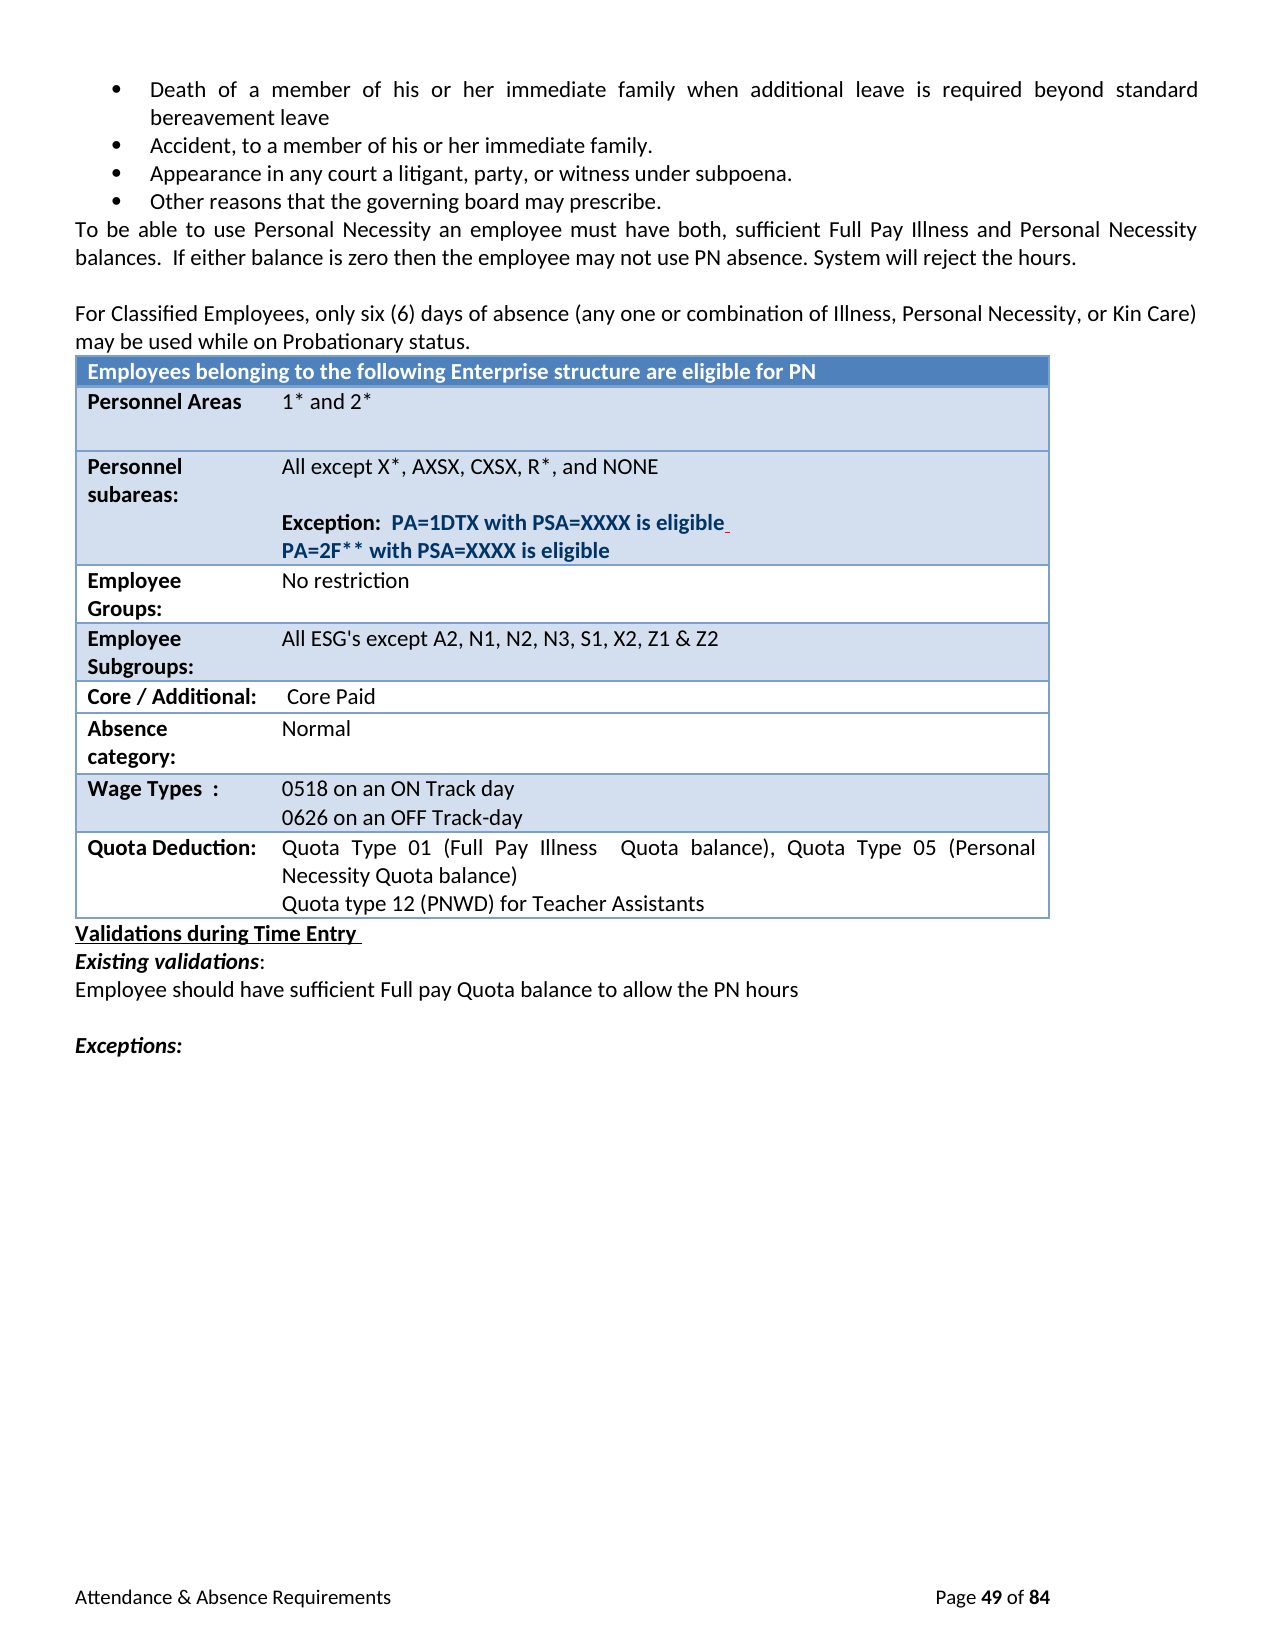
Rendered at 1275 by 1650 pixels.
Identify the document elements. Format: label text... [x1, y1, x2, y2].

table_cell Employee Subgroups: [77, 624, 270, 680]
table_cell Personnel Areas [77, 388, 270, 450]
table_cell Quota Type 01 (Full Pay Illness Quota balance), Quota Type 05 (Personal Necessity Quota balance) Quota type 12 (PNWD) for Teacher Assistants [270, 833, 1048, 917]
text For Classified Employees, only six (6) days of absence (any one or combination of Illness, Personal Necessity, or Kin Care) may be used while on Probationary status. [75, 299, 1200, 355]
table_cell 0518 on an ON Track day 0626 on an OFF Track-day [270, 775, 1048, 831]
list Appearance in any court a litigant, party, or witness under subpoena. [112, 159, 1200, 187]
text Exceptions: [75, 1031, 1200, 1059]
table_header Employees belonging to the following Enterprise structure are eligible for PN [77, 357, 1048, 385]
table_cell Core Paid [270, 682, 1048, 712]
list Accident, to a member of his or her immediate family. [112, 131, 1200, 159]
table_cell Employee Groups: [77, 566, 270, 622]
table_cell 1* and 2* [270, 388, 1048, 450]
table_cell No restriction [270, 566, 1048, 622]
table_cell Core / Additional: [77, 682, 270, 712]
table_cell Quota Deduction: [77, 833, 270, 917]
list Other reasons that the governing board may prescribe. [112, 187, 1200, 215]
list Death of a member of his or her immediate family when additional leave is required beyond standard bereavement leave [112, 75, 1200, 131]
table_cell All except X*, AXSX, CXSX, R*, and NONE Exception: PA=1DTX with PSA=XXXX is eligible PA=2F** with PSA=XXXX is eligible [270, 452, 1048, 564]
text Validations during Time Entry [75, 919, 1200, 947]
text Existing validations: [75, 947, 1200, 975]
text To be able to use Personal Necessity an employee must have both, sufficient Full Pay Illness and Personal Necessity balances. If either balance is zero then the employee may not use PN absence. System will reject the hours. [75, 215, 1200, 271]
text Employee should have sufficient Full pay Quota balance to allow the PN hours [75, 975, 1200, 1003]
table_cell Normal [270, 714, 1048, 772]
table_cell Wage Types : [77, 775, 270, 831]
table_cell All ESG's except A2, N1, N2, N3, S1, X2, Z1 & Z2 [270, 624, 1048, 680]
table_cell Absence category: [77, 714, 270, 772]
table_cell Personnel subareas: [77, 452, 270, 564]
